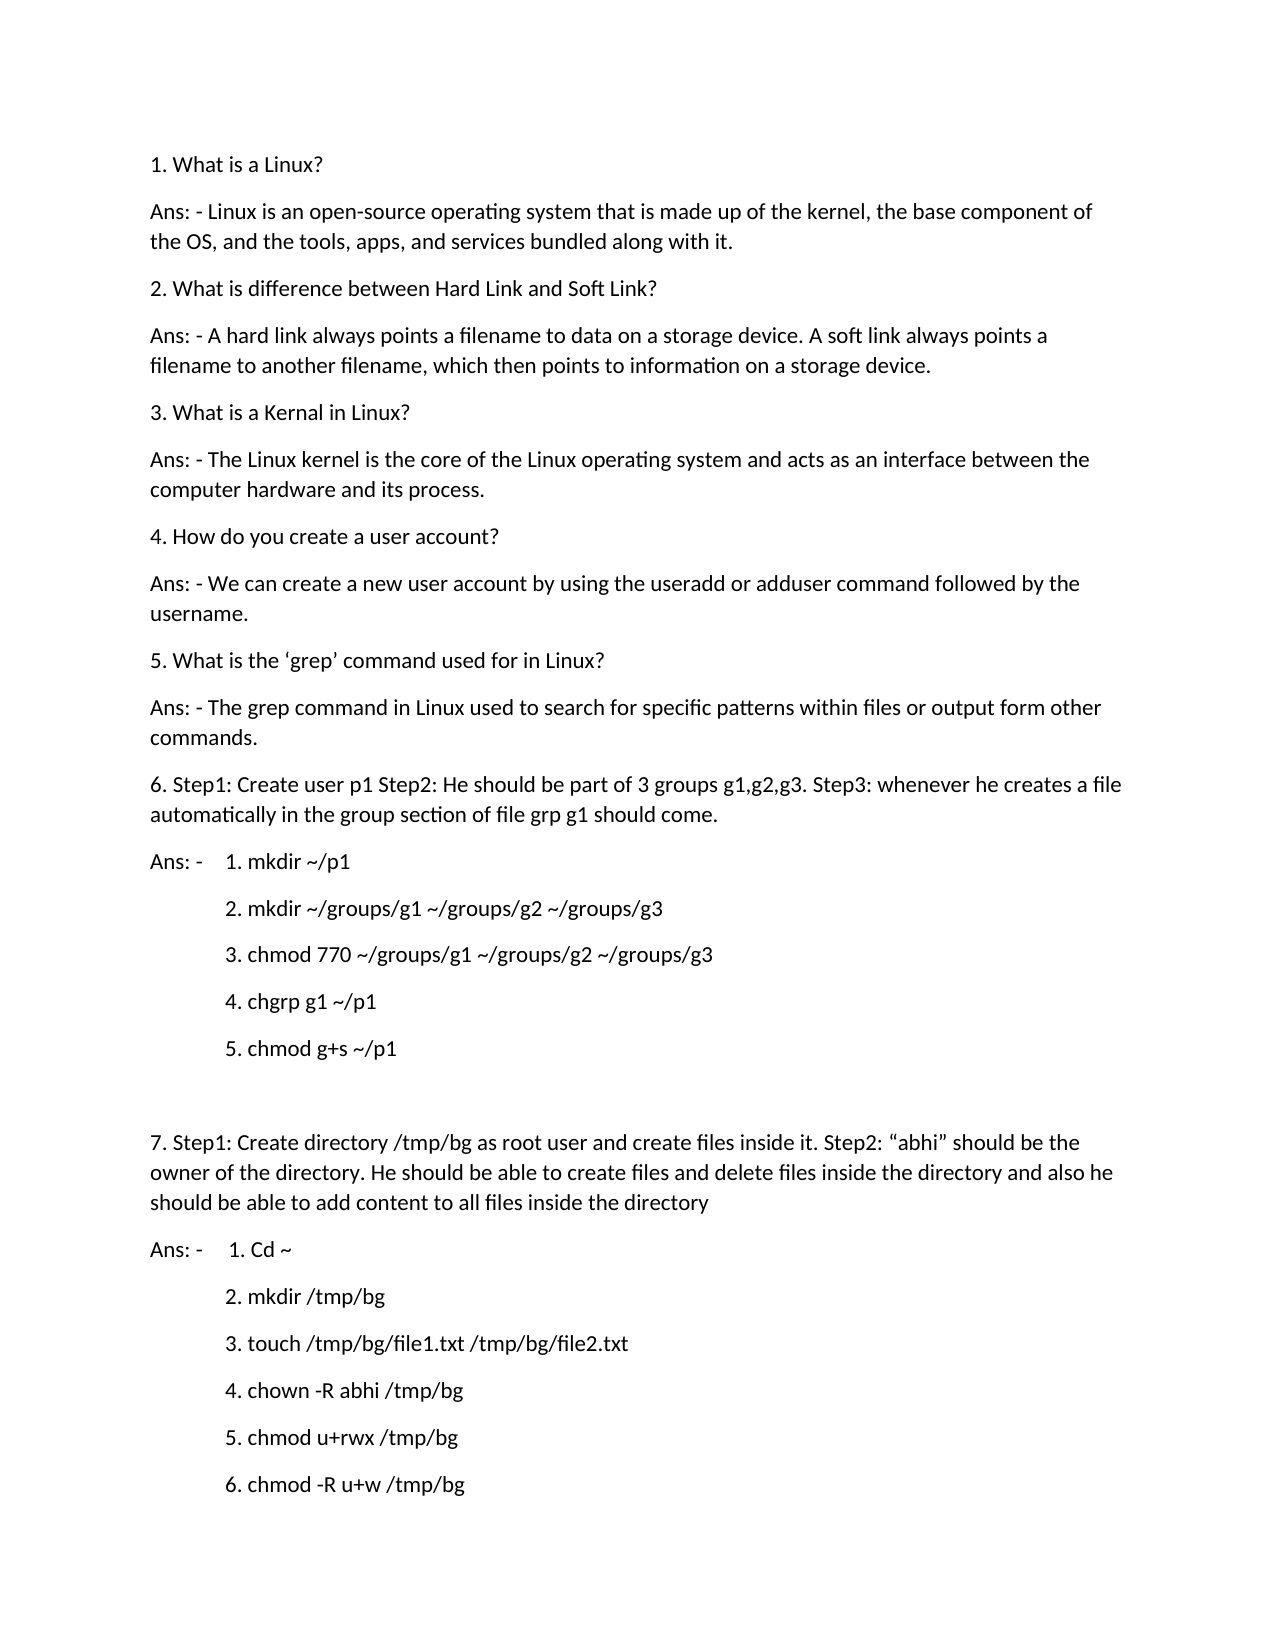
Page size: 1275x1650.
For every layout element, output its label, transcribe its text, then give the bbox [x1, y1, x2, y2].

text 2. mkdir /tmp/bg [150, 1282, 1125, 1310]
text 5. chmod g+s ~/p1 [150, 1034, 1125, 1062]
text 3. chmod 770 ~/groups/g1 ~/groups/g2 ~/groups/g3 [150, 941, 1125, 969]
text Ans: - A hard link always points a filename to data on a storage device. A soft link always points a filename to another filename, which then points to information on a storage device. [150, 321, 1125, 379]
text 4. chgrp g1 ~/p1 [150, 987, 1125, 1016]
text 1. What is a Linux? [150, 150, 1125, 178]
text 7. Step1: Create directory /tmp/bg as root user and create files inside it. Step2: “abhi” should be the owner of the directory. He should be able to create files and delete files inside the directory and also he should be able to add content to all files inside the directory [150, 1128, 1125, 1217]
text 4. chown -R abhi /tmp/bg [150, 1376, 1125, 1404]
text 4. How do you create a user account? [150, 522, 1125, 550]
text 5. chmod u+rwx /tmp/bg [150, 1423, 1125, 1451]
text Ans: - The Linux kernel is the core of the Linux operating system and acts as an interface between the computer hardware and its process. [150, 445, 1125, 503]
text 3. What is a Kernal in Linux? [150, 398, 1125, 426]
text Ans: - 1. mkdir ~/p1 [150, 847, 1125, 875]
text 5. What is the ‘grep’ command used for in Linux? [150, 646, 1125, 674]
text Ans: - 1. Cd ~ [150, 1235, 1125, 1263]
text 3. touch /tmp/bg/file1.txt /tmp/bg/file2.txt [150, 1329, 1125, 1357]
text 6. chmod -R u+w /tmp/bg [150, 1470, 1125, 1498]
text 2. What is difference between Hard Link and Soft Link? [150, 274, 1125, 302]
text Ans: - Linux is an open-source operating system that is made up of the kernel, the base component of the OS, and the tools, apps, and services bundled along with it. [150, 197, 1125, 255]
text 6. Step1: Create user p1 Step2: He should be part of 3 groups g1,g2,g3. Step3: whenever he creates a file automatically in the group section of file grp g1 should come. [150, 770, 1125, 828]
text 2. mkdir ~/groups/g1 ~/groups/g2 ~/groups/g3 [150, 894, 1125, 922]
text Ans: - The grep command in Linux used to search for specific patterns within files or output form other commands. [150, 693, 1125, 751]
text Ans: - We can create a new user account by using the useradd or adduser command followed by the username. [150, 569, 1125, 627]
